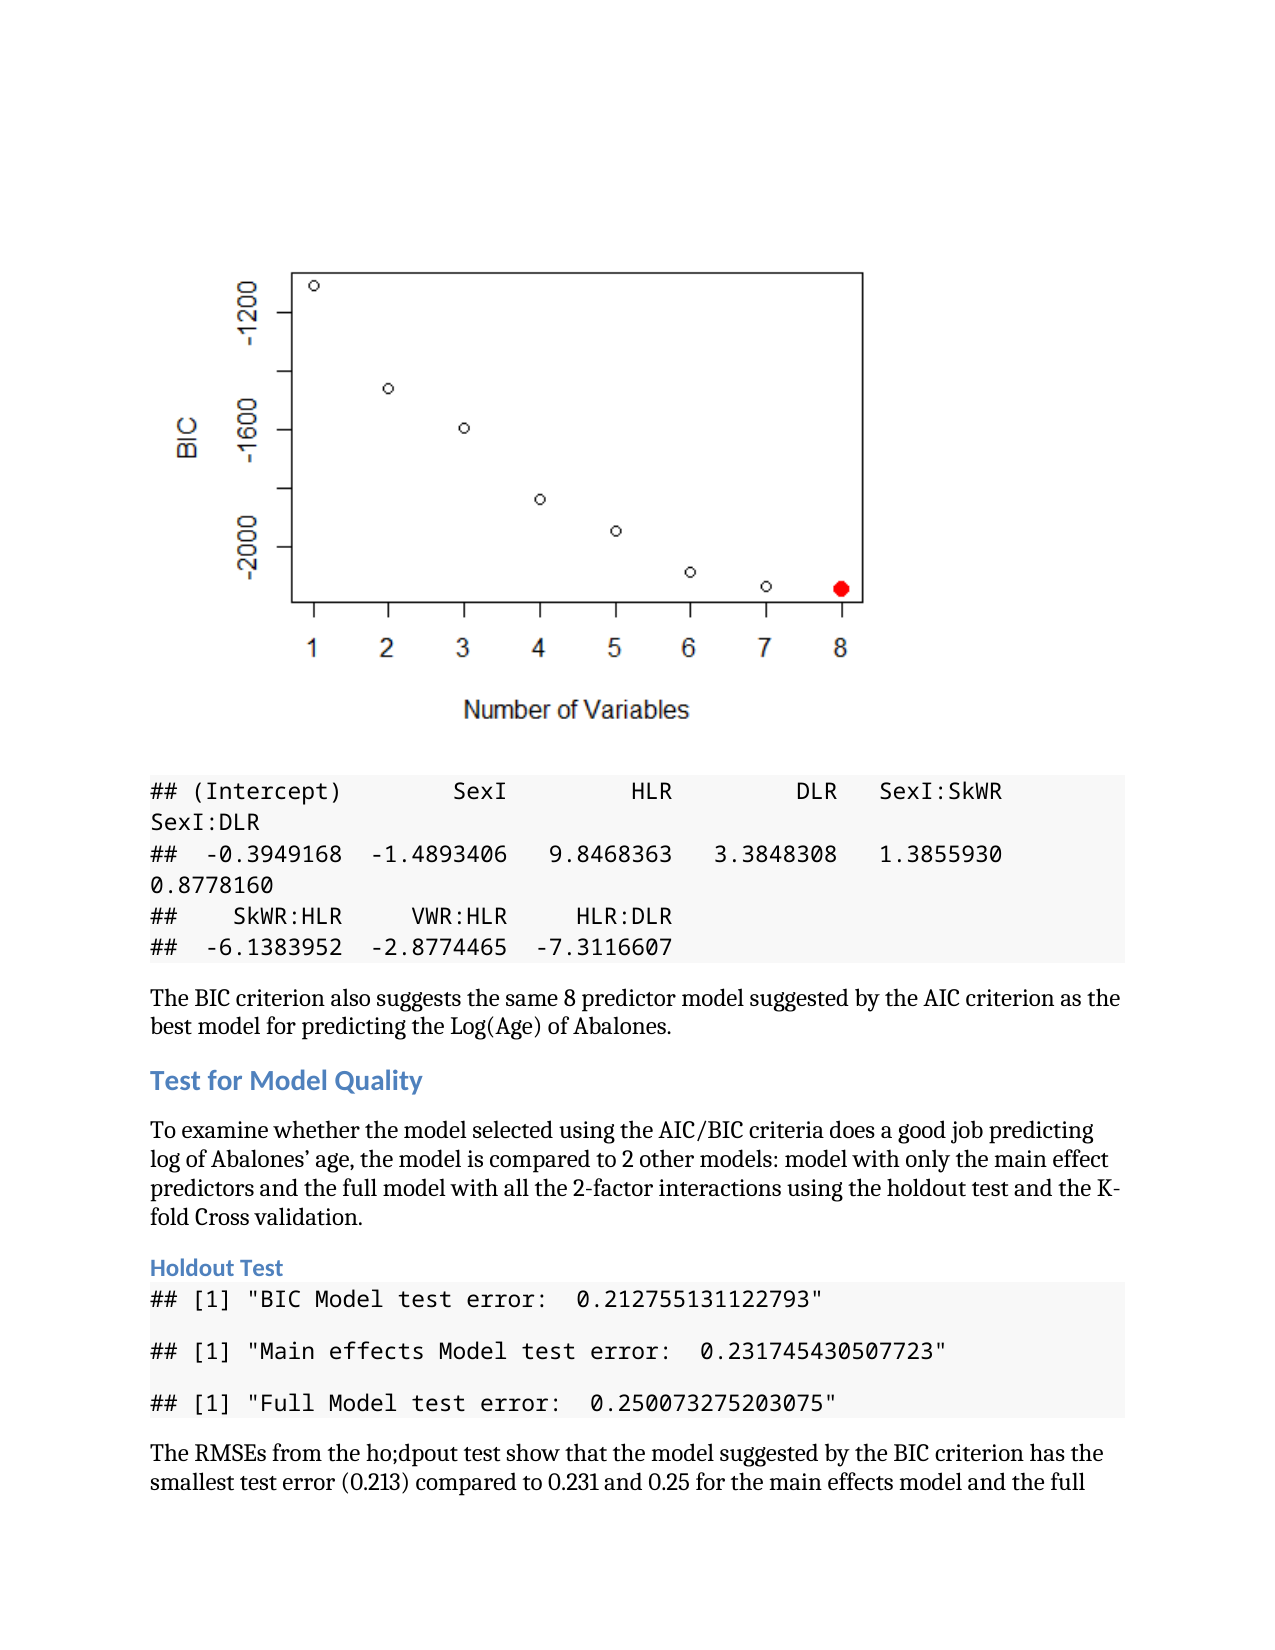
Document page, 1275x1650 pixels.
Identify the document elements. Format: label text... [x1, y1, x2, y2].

text ## [1] "BIC Model test error: 0.212755131122793" [150, 1282, 1125, 1314]
picture [168, 150, 927, 757]
text ## (Intercept) SexI HLR DLR SexI:SkWR SexI:DLR ## -0.3949168 -1.4893406 9.8468363 3.3848308 1.3855930 0.8778160 ## SkWR:HLR VWR:HLR HLR:DLR ## -6.1383952 -2.8774465 -7.3116607 [150, 775, 1125, 963]
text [150, 1439, 1125, 1496]
text To examine whether the model selected using the AIC/BIC criteria does a good job predicting log of Abalones’ age, the model is compared to 2 other models: model with only the main effect predictors and the full model with all the 2-factor interactions using the holdout test and the K-fold Cross validation. [150, 1116, 1125, 1231]
text The BIC criterion also suggests the same 8 predictor model suggested by the AIC criterion as the best model for predicting the Log(Age) of Abalones. [150, 983, 1125, 1041]
text ## [1] "Full Model test error: 0.250073275203075" [150, 1387, 1125, 1418]
text ## [1] "Main effects Model test error: 0.231745430507723" [150, 1334, 1125, 1366]
subtitle Holdout Test [150, 1252, 1125, 1282]
subtitle Test for Model Quality [150, 1062, 1125, 1097]
